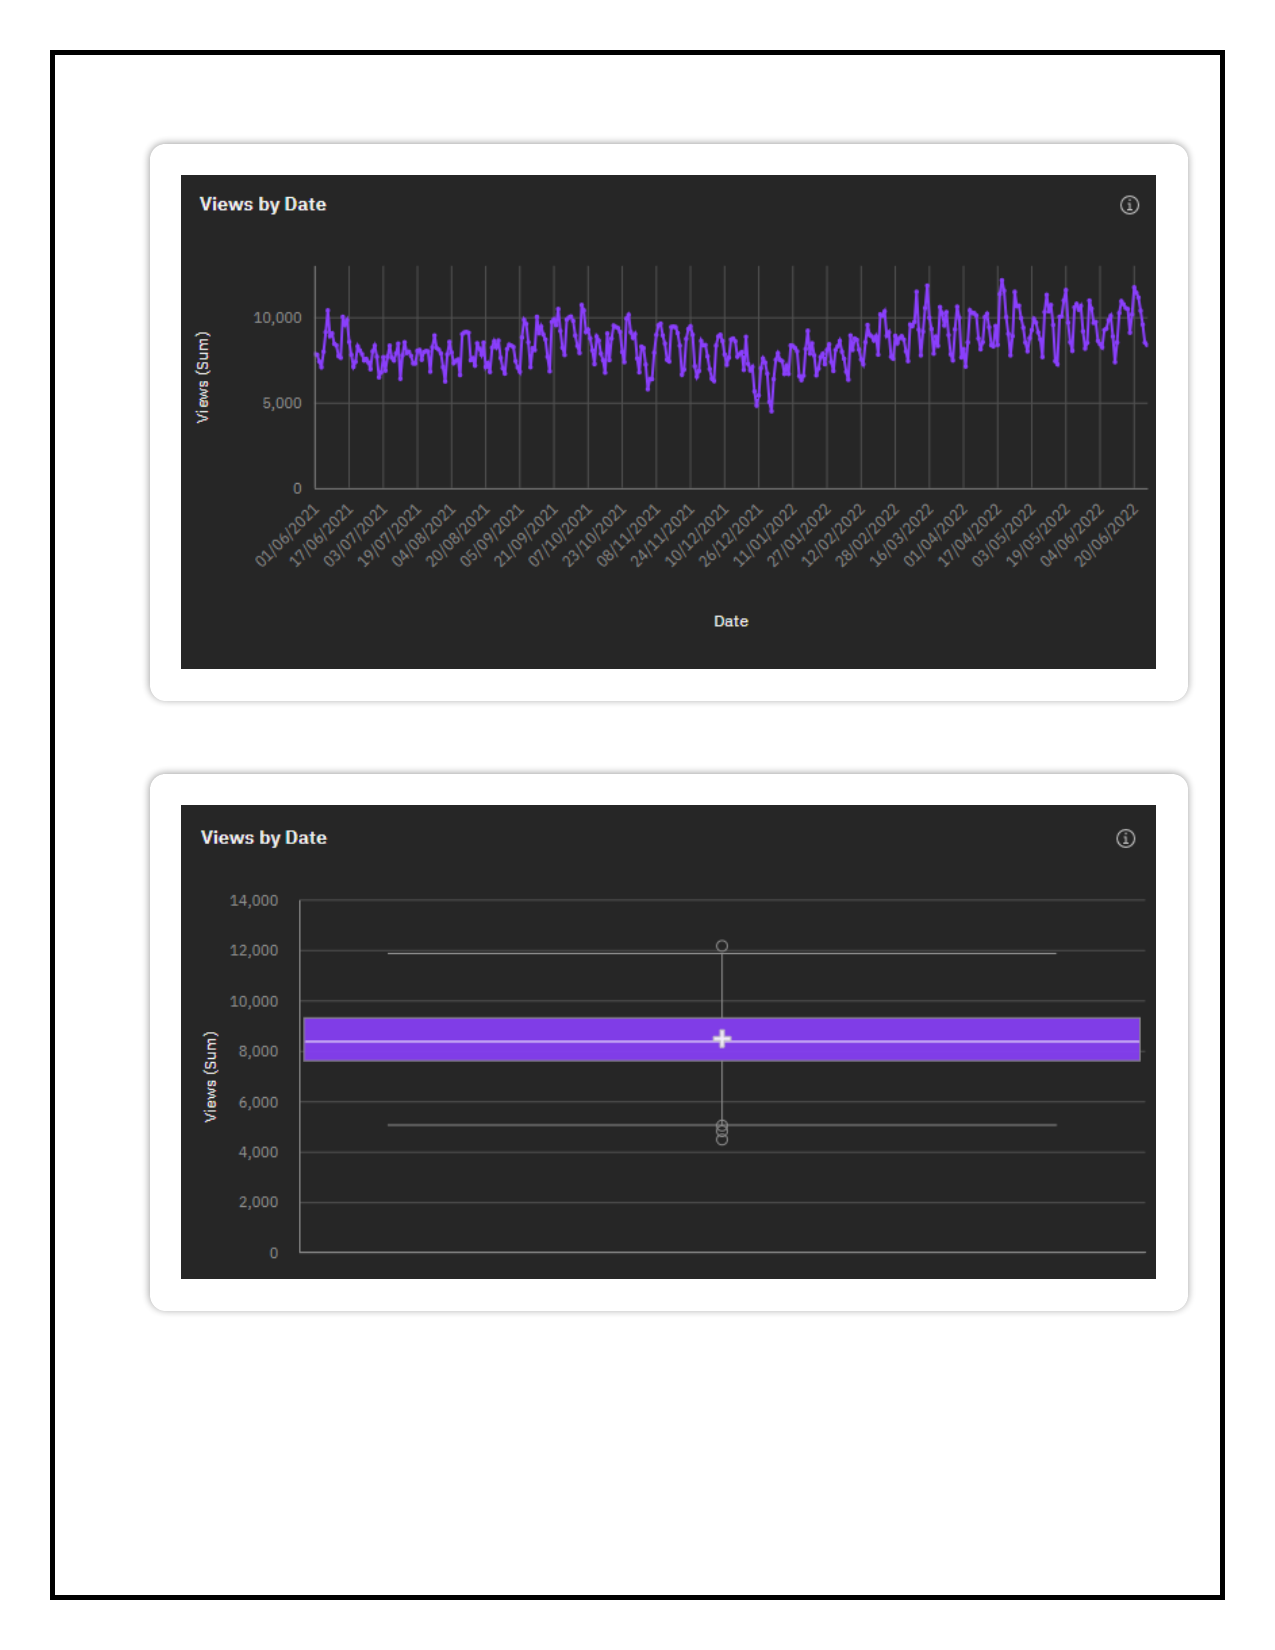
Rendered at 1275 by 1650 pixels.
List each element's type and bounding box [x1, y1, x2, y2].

picture [181, 805, 1156, 1279]
picture [181, 175, 1156, 669]
